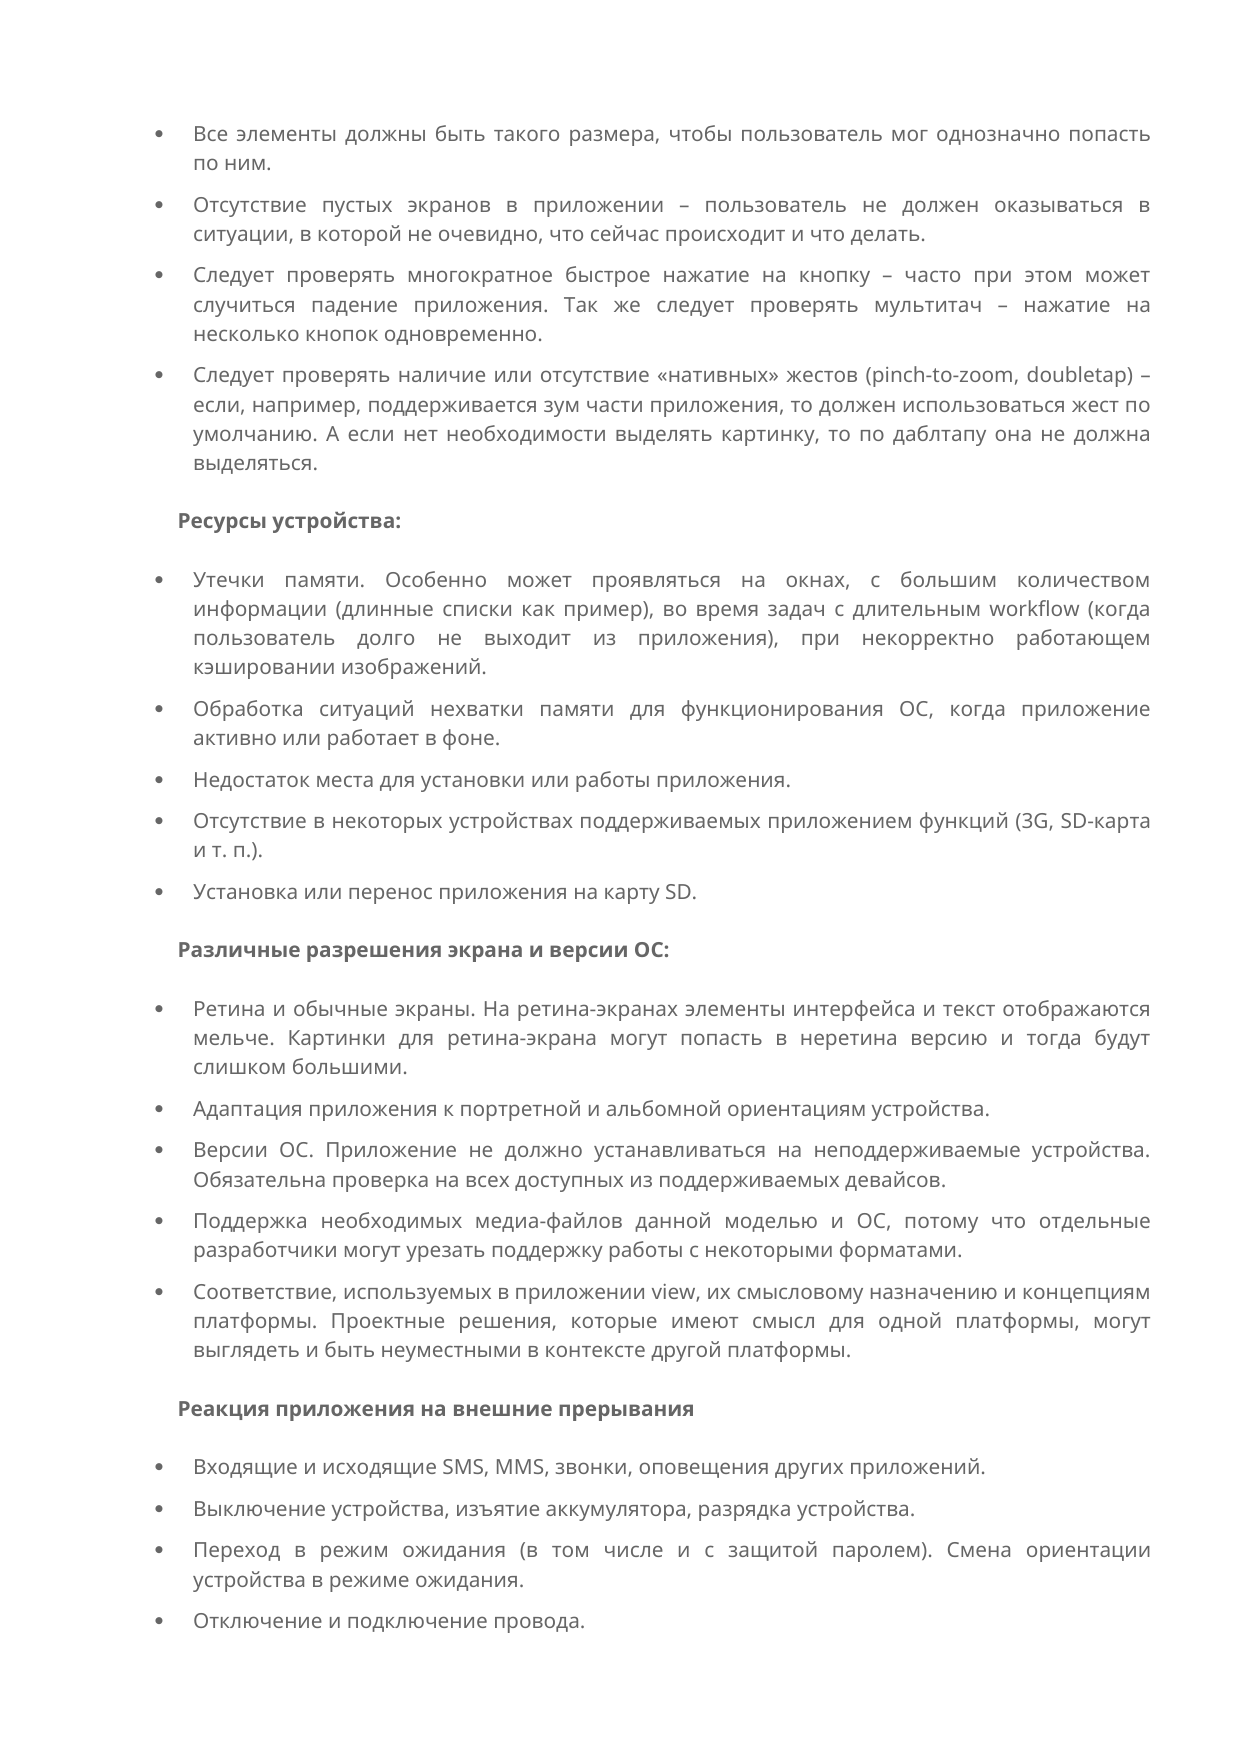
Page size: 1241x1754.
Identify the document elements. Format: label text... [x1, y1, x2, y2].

list Переход в режим ожидания (в том числе и с защитой паролем). Смена ориентации устройства в режиме ожидания. [155, 1535, 1152, 1593]
list Следует проверять наличие или отсутствие «нативных» жестов (pinch-to-zoom, doubletap) – если, например, поддерживается зум части приложения, то должен использоваться жест по умолчанию. А если нет необходимости выделять картинку, то по даблтапу она не должна выделяться. [155, 360, 1152, 476]
list Отключение и подключение провода. [155, 1606, 1152, 1635]
list Адаптация приложения к портретной и альбомной ориентациям устройства. [155, 1093, 1152, 1122]
list Соответствие, используемых в приложении view, их смысловому назначению и концепциям платформы. Проектные решения, которые имеют смысл для одной платформы, могут выглядеть и быть неуместными в контексте другой платформы. [155, 1276, 1152, 1364]
list Утечки памяти. Особенно может проявляться на окнах, с большим количеством информации (длинные списки как пример), во время задач с длительным workflow (когда пользователь долго не выходит из приложения), при некорректно работающем кэшировании изображений. [155, 564, 1152, 681]
text Ресурсы устройства: [177, 506, 1152, 535]
list Установка или перенос приложения на карту SD. [155, 876, 1152, 906]
text Различные разрешения экрана и версии ОС: [177, 935, 1152, 964]
list Обработка ситуаций нехватки памяти для функционирования ОС, когда приложение активно или работает в фоне. [155, 693, 1152, 751]
list Недостаток места для установки или работы приложения. [155, 764, 1152, 793]
list Отсутствие пустых экранов в приложении – пользователь не должен оказываться в ситуации, в которой не очевидно, что сейчас происходит и что делать. [155, 189, 1152, 247]
list Следует проверять многократное быстрое нажатие на кнопку – часто при этом может случиться падение приложения. Так же следует проверять мультитач – нажатие на несколько кнопок одновременно. [155, 260, 1152, 347]
list Входящие и исходящие SMS, MMS, звонки, оповещения других приложений. [155, 1451, 1152, 1481]
text Реакция приложения на внешние прерывания [177, 1393, 1152, 1422]
list Ретина и обычные экраны. На ретина-экранах элементы интерфейса и текст отображаются мельче. Картинки для ретина-экрана могут попасть в неретина версию и тогда будут слишком большими. [155, 993, 1152, 1081]
list Поддержка необходимых медиа-файлов данной моделью и ОС, потому что отдельные разработчики могут урезать поддержку работы с некоторыми форматами. [155, 1206, 1152, 1264]
list Версии ОС. Приложение не должно устанавливаться на неподдерживаемые устройства. Обязательна проверка на всех доступных из поддерживаемых девайсов. [155, 1135, 1152, 1193]
list Выключение устройства, изъятие аккумулятора, разрядка устройства. [155, 1493, 1152, 1522]
list Отсутствие в некоторых устройствах поддерживаемых приложением функций (3G, SD-карта и т. п.). [155, 806, 1152, 864]
list Все элементы должны быть такого размера, чтобы пользователь мог однозначно попасть по ним. [155, 118, 1152, 176]
